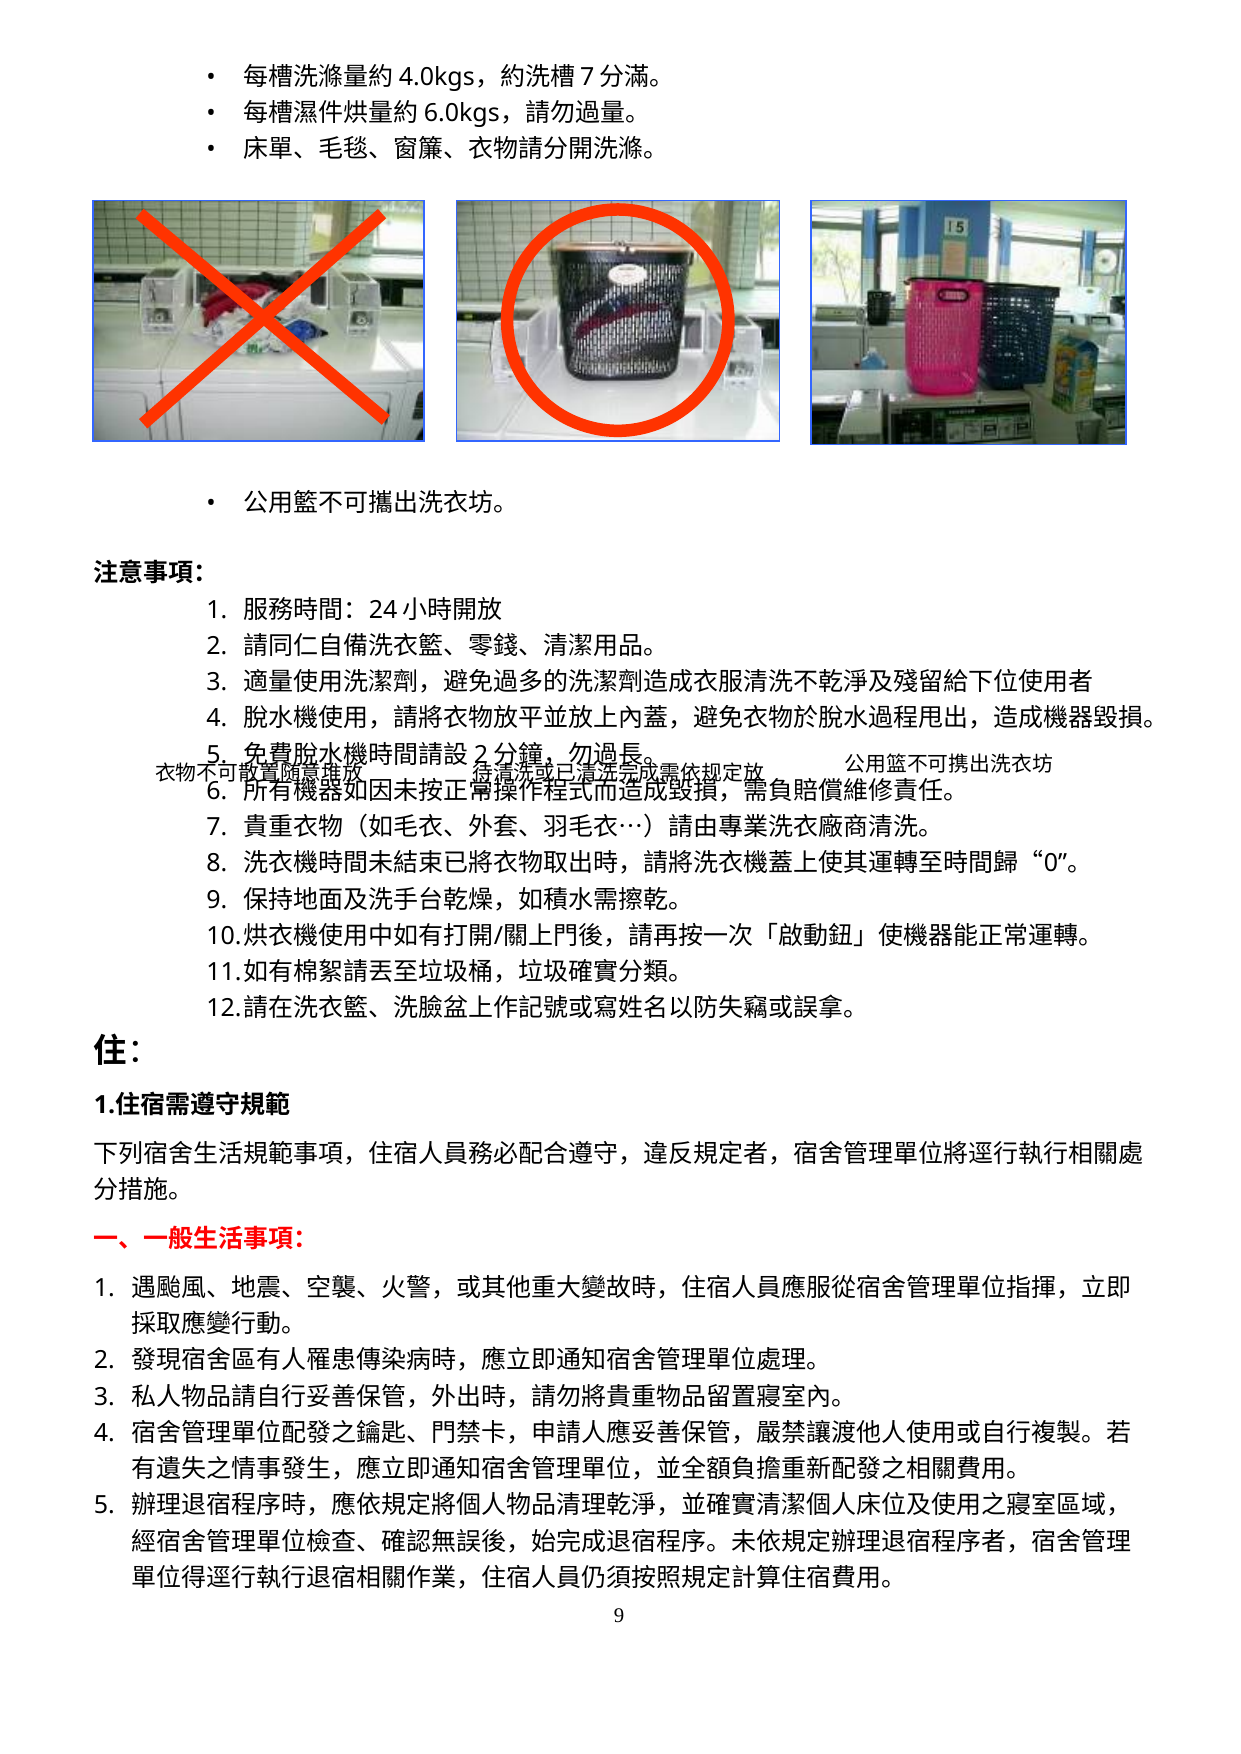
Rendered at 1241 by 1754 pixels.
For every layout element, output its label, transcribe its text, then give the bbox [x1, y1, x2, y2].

picture [94, 201, 423, 440]
list 床單、毛毯、窗簾、衣物請分開洗滌。 [206, 129, 1144, 165]
text 下列宿舍生活規範事項，住宿人員務必配合遵守，違反規定者，宿舍管理單位將逕行執行相關處分措施。 [94, 1133, 1144, 1206]
text 1.住宿需遵守規範 [94, 1085, 1144, 1121]
list 如有棉絮請丟至垃圾桶，垃圾確實分類。 [206, 952, 1144, 988]
list 遇颱風、地震、空襲、火警，或其他重大變故時，住宿人員應服從宿舍管理單位指揮，立即採取應變行動。 [94, 1267, 1144, 1340]
list 所有機器如因未按正常操作程式而造成毀損，需負賠償維修責任。 [206, 770, 1144, 807]
list 每槽洗滌量約4.0kgs，約洗槽7分滿。 [206, 56, 1144, 92]
list 服務時間：24小時開放 [206, 589, 1144, 625]
list 宿舍管理單位配發之鑰匙、門禁卡，申請人應妥善保管，嚴禁讓渡他人使用或自行複製。若有遺失之情事發生，應立即通知宿舍管理單位，並全額負擔重新配發之相關費用。 [94, 1412, 1144, 1485]
picture [457, 201, 779, 440]
list 貴重衣物（如毛衣、外套、羽毛衣…）請由專業洗衣廠商清洗。 [206, 807, 1144, 843]
list 脫水機使用，請將衣物放平並放上內蓋，避免衣物於脫水過程甩出，造成機器毀損。 [206, 698, 1144, 734]
list 洗衣機時間未結束已將衣物取出時，請將洗衣機蓋上使其運轉至時間歸“0”。 [206, 843, 1144, 879]
list 私人物品請自行妥善保管，外出時，請勿將貴重物品留置寢室內。 [94, 1376, 1144, 1412]
list 免費脫水機時間請設2分鐘，勿過長。 [206, 734, 1144, 770]
list 請同仁自備洗衣籃、零錢、清潔用品。 [206, 625, 1144, 662]
list 請在洗衣籃、洗臉盆上作記號或寫姓名以防失竊或誤拿。 [206, 988, 1144, 1024]
list 發現宿舍區有人罹患傳染病時，應立即通知宿舍管理單位處理。 [94, 1340, 1144, 1376]
list 保持地面及洗手台乾燥，如積水需擦乾。 [206, 879, 1144, 915]
picture [812, 201, 1125, 444]
list 烘衣機使用中如有打開/關上門後，請再按一次「啟動鈕」使機器能正常運轉。 [206, 915, 1144, 952]
list 適量使用洗潔劑，避免過多的洗潔劑造成衣服清洗不乾淨及殘留給下位使用者 [206, 662, 1144, 698]
text 住： [94, 1024, 1144, 1072]
list 每槽濕件烘量約6.0kgs，請勿過量。 [206, 92, 1144, 129]
list 辦理退宿程序時，應依規定將個人物品清理乾淨，並確實清潔個人床位及使用之寢室區域，經宿舍管理單位檢查、確認無誤後，始完成退宿程序。未依規定辦理退宿程序者，宿舍管理單位得逕行執行退宿相關作業，住宿人員仍須按照規定計算住宿費用。 [94, 1485, 1144, 1593]
text 注意事項： [94, 553, 1144, 589]
text 一、一般生活事項： [94, 1218, 1144, 1255]
